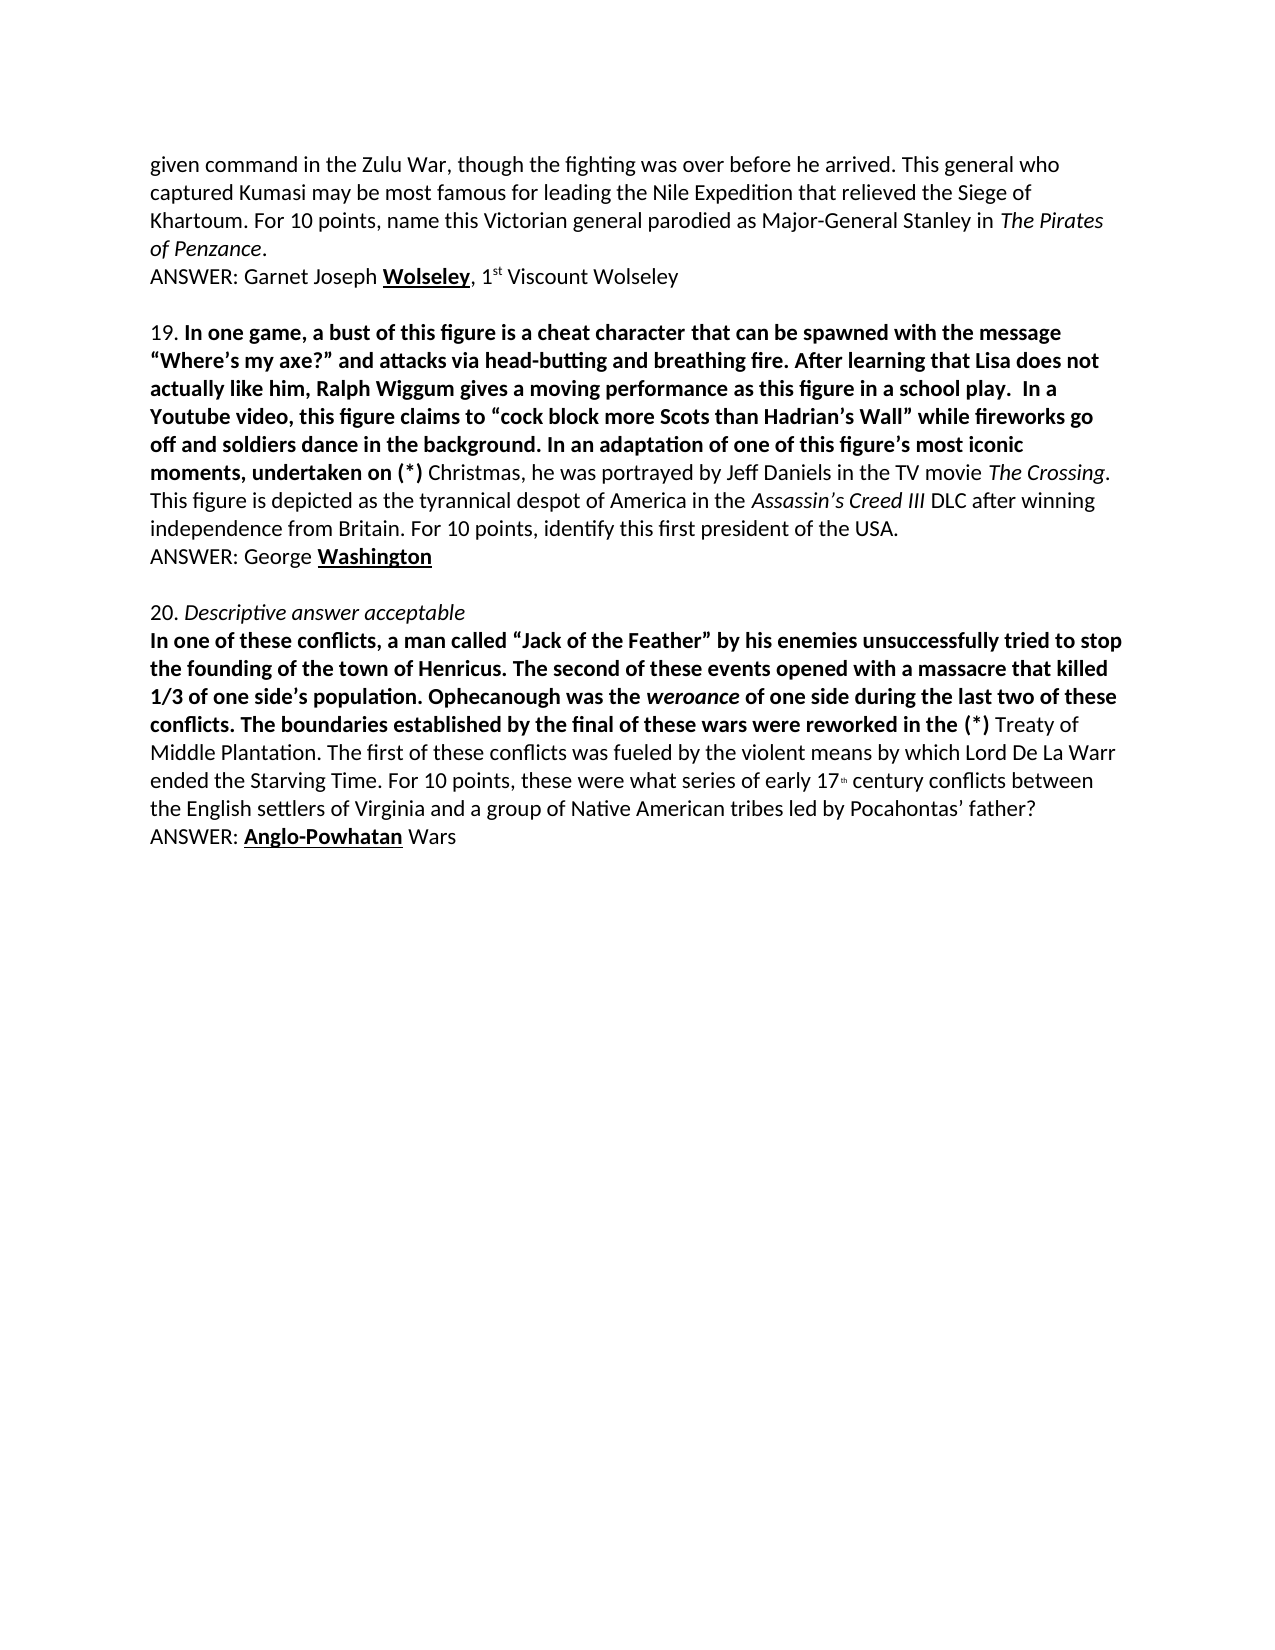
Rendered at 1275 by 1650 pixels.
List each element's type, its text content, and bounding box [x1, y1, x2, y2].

text ANSWER: George Washington [150, 542, 1125, 570]
text ANSWER: Garnet Joseph Wolseley, 1st Viscount Wolseley [150, 262, 1125, 290]
text 19. In one game, a bust of this figure is a cheat character that can be spawned with the message “Where’s my axe?” and attacks via head-butting and breathing fire. After learning that Lisa does not actually like him, Ralph Wiggum gives a moving performance as this figure in a school play. In a Youtube video, this figure claims to “cock block more Scots than Hadrian’s Wall” while fireworks go off and soldiers dance in the background. In an adaptation of one of this figure’s most iconic moments, undertaken on (*) Christmas, he was portrayed by Jeff Daniels in the TV movie The Crossing. This figure is depicted as the tyrannical despot of America in the Assassin’s Creed III DLC after winning independence from Britain. For 10 points, identify this first president of the USA. [150, 318, 1125, 542]
text In one of these conflicts, a man called “Jack of the Feather” by his enemies unsuccessfully tried to stop the founding of the town of Henricus. The second of these events opened with a massacre that killed 1/3 of one side’s population. Ophecanough was the weroance of one side during the last two of these conflicts. The boundaries established by the final of these wars were reworked in the (*) Treaty of Middle Plantation. The first of these conflicts was fueled by the violent means by which Lord De La Warr ended the Starving Time. For 10 points, these were what series of early 17th century conflicts between the English settlers of Virginia and a group of Native American tribes led by Pocahontas’ father? [150, 626, 1125, 822]
text ANSWER: Anglo-Powhatan Wars [150, 822, 1125, 851]
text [150, 150, 1125, 262]
text 20. Descriptive answer acceptable [150, 598, 1125, 626]
